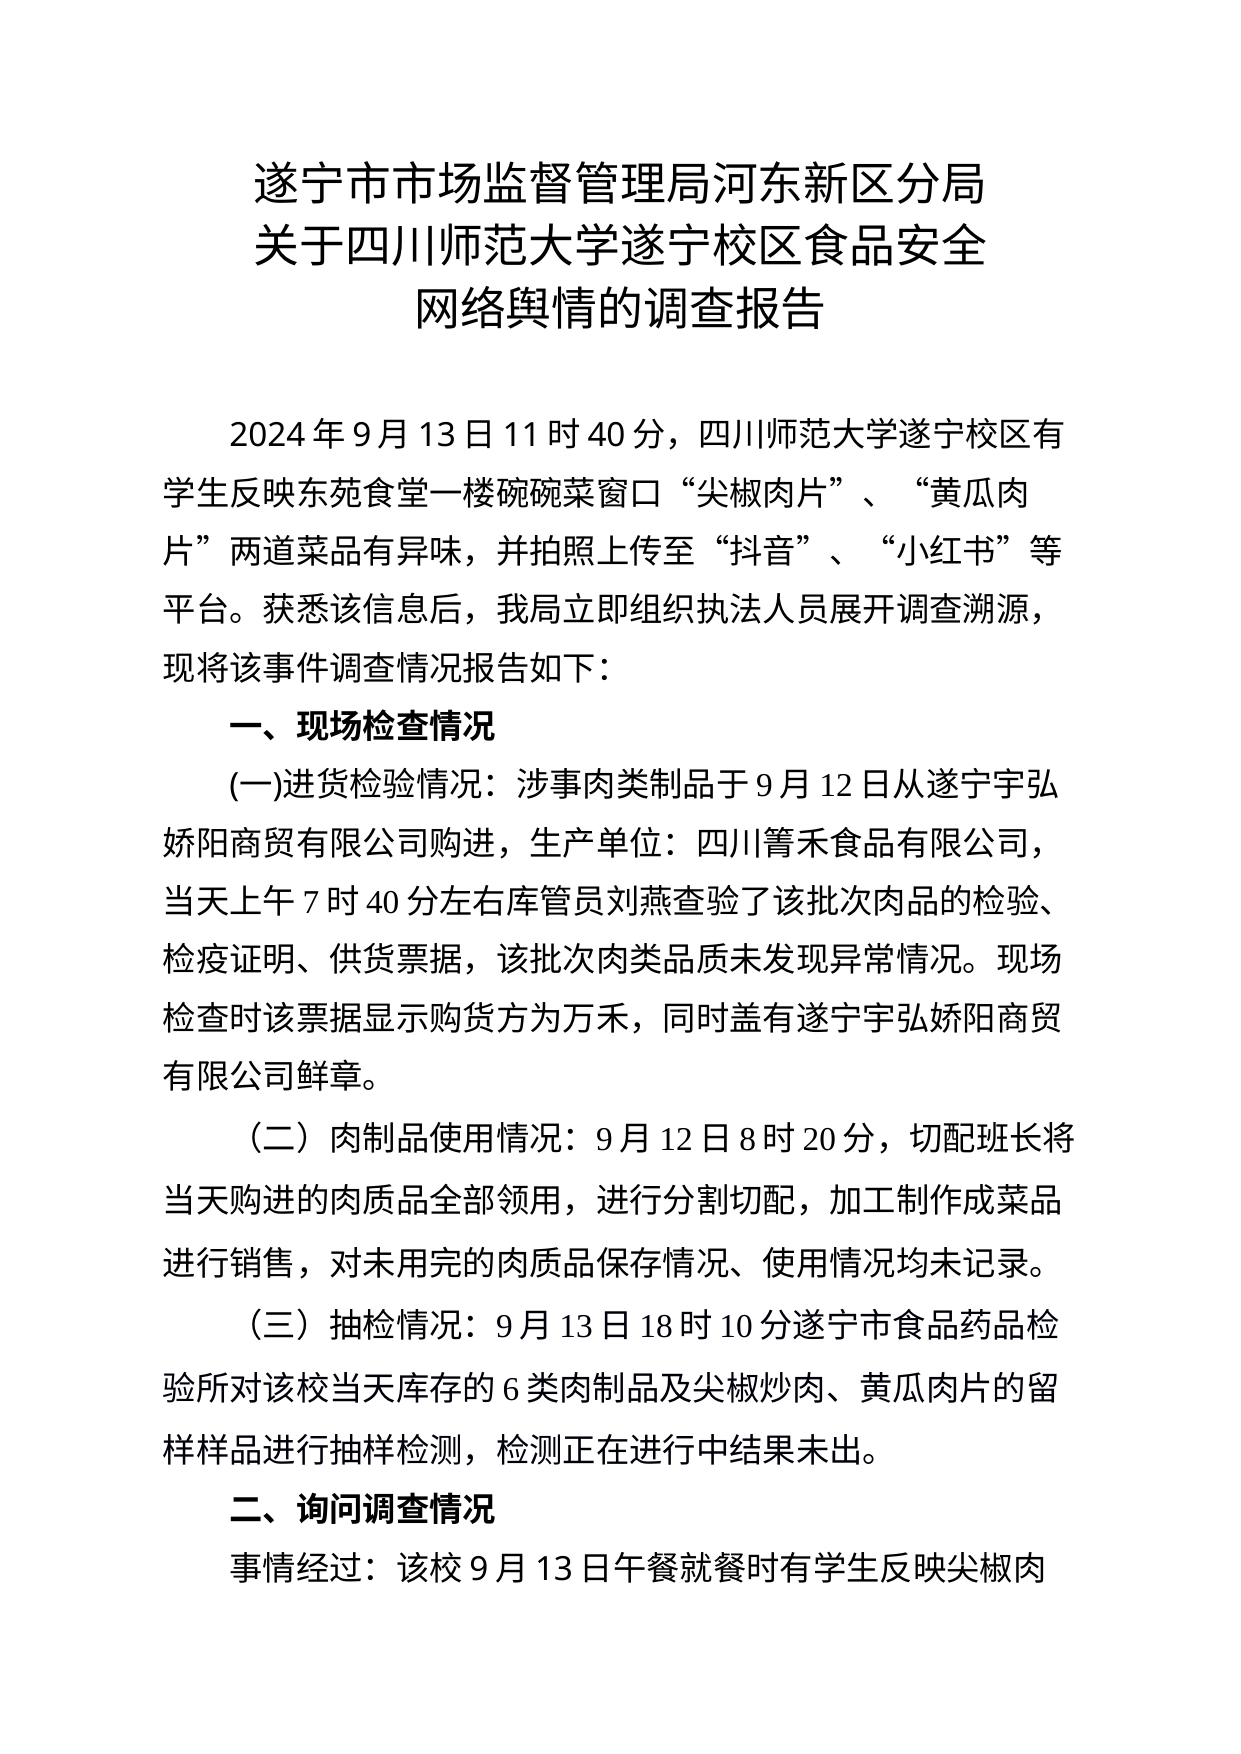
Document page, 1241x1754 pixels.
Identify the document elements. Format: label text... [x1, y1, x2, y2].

text 网络舆情的调查报告 [162, 275, 1078, 337]
list (一)进货检验情况：涉事肉类制品于9月12日从遂宁宇弘娇阳商贸有限公司购进，生产单位：四川箐禾食品有限公司，当天上午7时40分左右库管员刘燕查验了该批次肉品的检验、检疫证明、供货票据，该批次肉类品质未发现异常情况。现场检查时该票据显示购货方为万禾，同时盖有遂宁宇弘娇阳商贸有限公司鲜章。 [162, 750, 1078, 1100]
list 一、现场检查情况 [162, 692, 1078, 750]
text 关于四川师范大学遂宁校区食品安全 [162, 212, 1078, 275]
text 2024年9月13日11时40分，四川师范大学遂宁校区有学生反映东苑食堂一楼碗碗菜窗口“尖椒肉片”、“黄瓜肉片”两道菜品有异味，并拍照上传至“抖音”、“小红书”等平台。获悉该信息后，我局立即组织执法人员展开调查溯源，现将该事件调查情况报告如下： [162, 400, 1078, 692]
subtitle （二）肉制品使用情况：9月12日8时20分，切配班长将当天购进的肉质品全部领用，进行分割切配，加工制作成菜品进行销售，对未用完的肉质品保存情况、使用情况均未记录。 [162, 1100, 1078, 1287]
subtitle （三）抽检情况：9月13日18时10分遂宁市食品药品检验所对该校当天库存的6类肉制品及尖椒炒肉、黄瓜肉片的留样样品进行抽样检测，检测正在进行中结果未出。 [162, 1287, 1078, 1475]
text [162, 1533, 1078, 1592]
list 二、询问调查情况 [162, 1475, 1078, 1533]
text 遂宁市市场监督管理局河东新区分局 [162, 150, 1078, 212]
